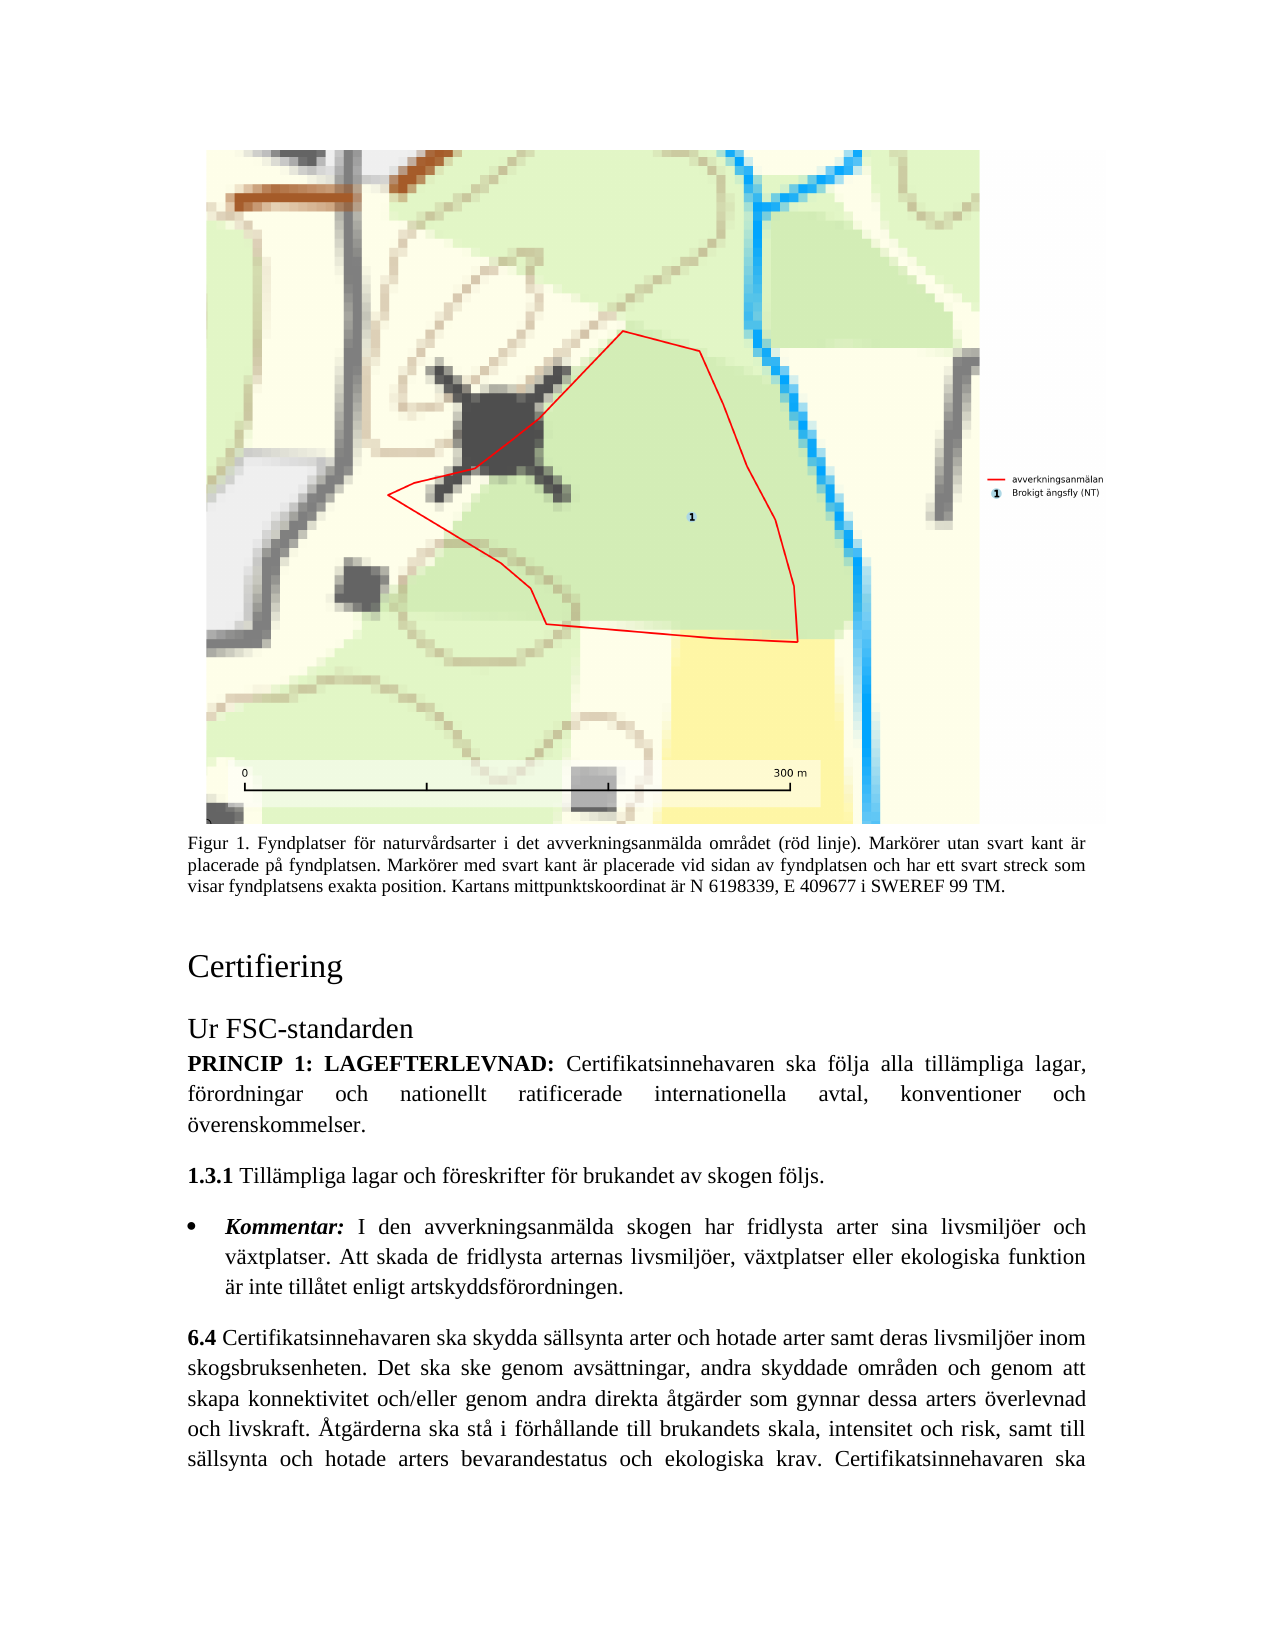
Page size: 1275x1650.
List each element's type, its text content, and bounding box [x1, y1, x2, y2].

picture [206, 150, 1107, 824]
subtitle Certifiering [187, 947, 1087, 985]
text PRINCIP 1: LAGEFTERLEVNAD: Certifikatsinnehavaren ska följa alla tillämpliga lagar, förordningar och nationellt ratificerade internationella avtal, konventioner och överenskommelser. [187, 1050, 1087, 1137]
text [187, 1324, 1087, 1471]
text 1.3.1 Tillämpliga lagar och föreskrifter för brukandet av skogen följs. [187, 1162, 1087, 1188]
list Kommentar: I den avverkningsanmälda skogen har fridlysta arter sina livsmiljöer och växtplatser. Att skada de fridlysta arternas livsmiljöer, växtplatser eller ekologiska funktion är inte tillåtet enligt artskyddsförordningen. [187, 1213, 1087, 1299]
subtitle Ur FSC-standarden [187, 1012, 1087, 1045]
text Figur 1. Fyndplatser för naturvårdsarter i det avverkningsanmälda området (röd linje). Markörer utan svart kant är placerade på fyndplatsen. Markörer med svart kant är placerade vid sidan av fyndplatsen och har ett svart streck som visar fyndplatsens exakta position. Kartans mittpunktskoordinat är N 6198339, E 409677 i SWEREF 99 TM. [187, 832, 1087, 897]
